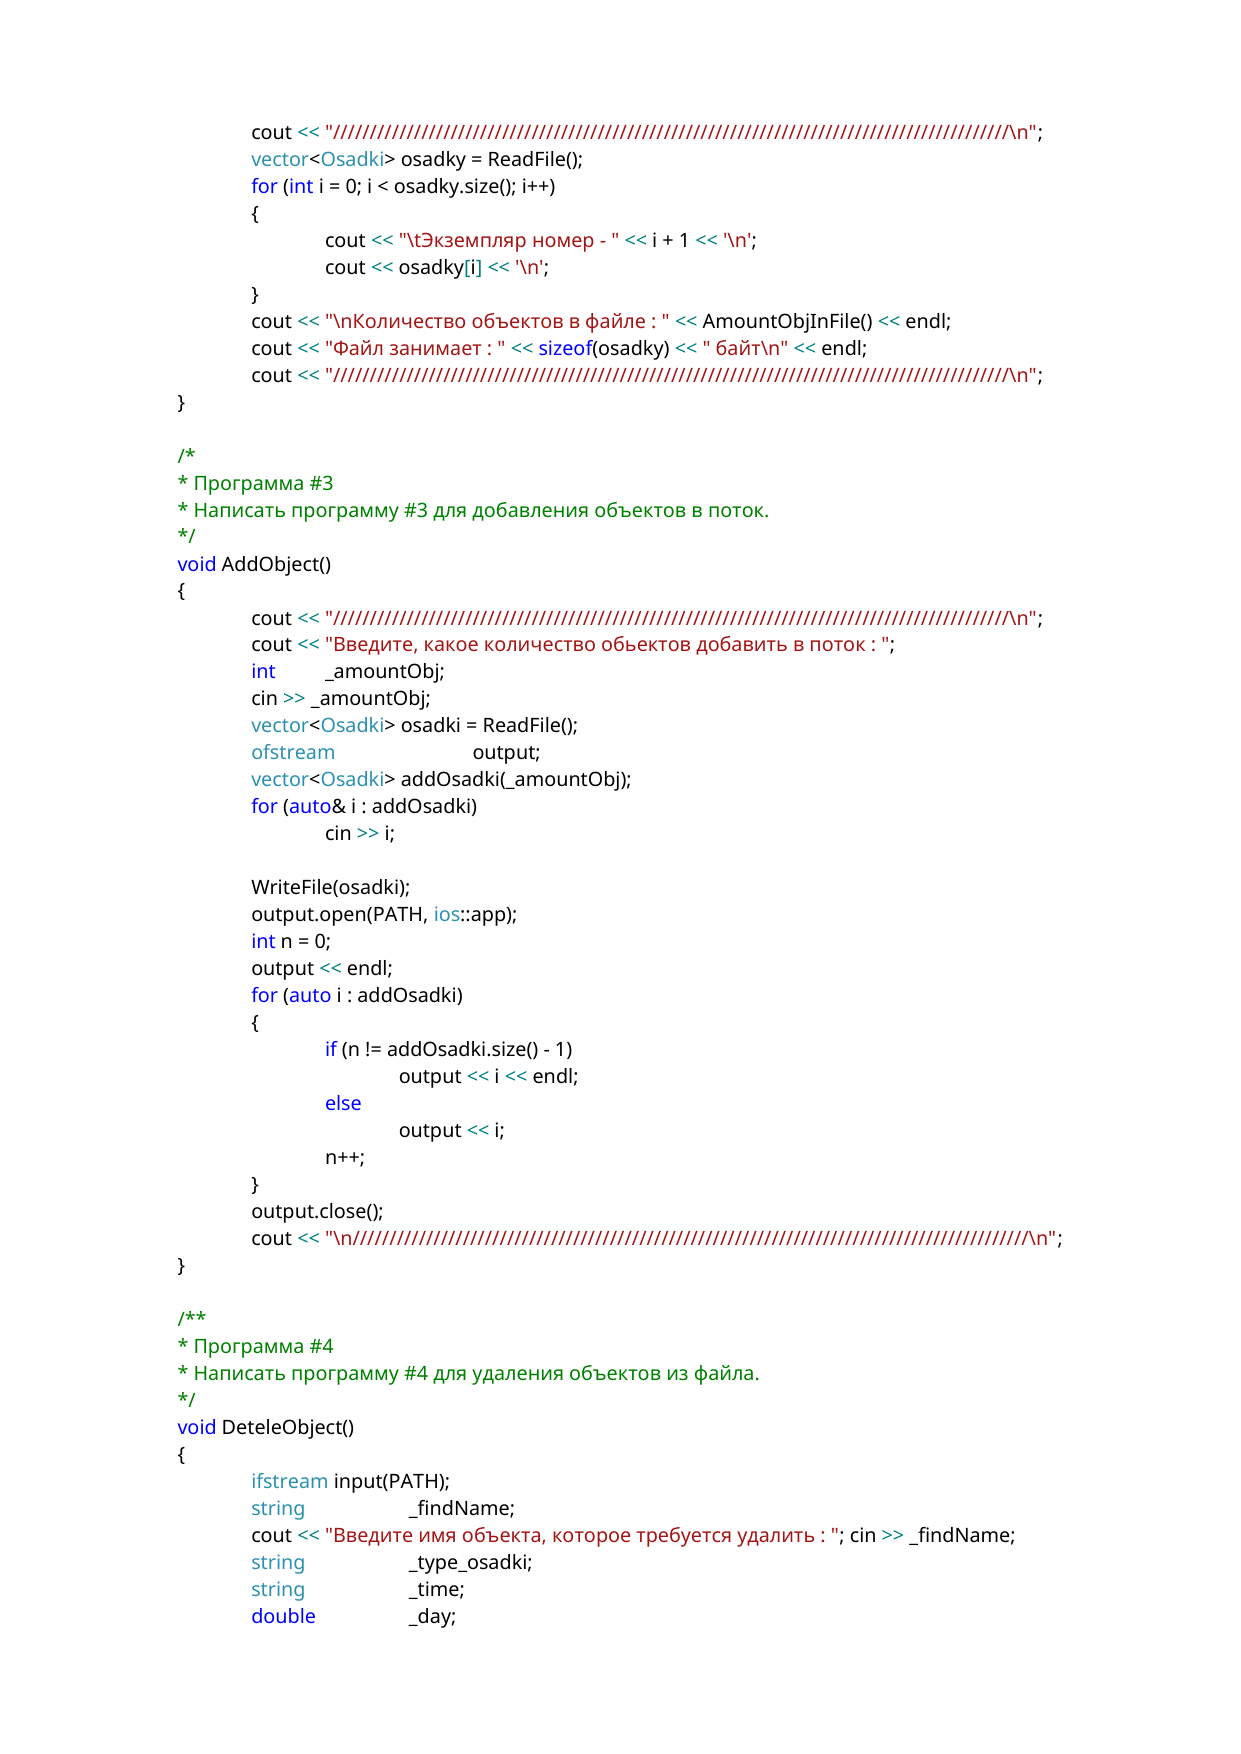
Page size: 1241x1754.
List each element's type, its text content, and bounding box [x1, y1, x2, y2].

text WriteFile(osadki); [177, 873, 1152, 901]
text n++; [177, 1143, 1152, 1170]
text vector<Osadki> osadky = ReadFile(); [177, 145, 1152, 172]
text /** [177, 1305, 1152, 1332]
text if (n != addOsadki.size() - 1) [177, 1035, 1152, 1062]
text for (int i = 0; i < osadky.size(); i++) [177, 172, 1152, 199]
text } [177, 388, 1152, 415]
text * Программа #4 [177, 1332, 1152, 1359]
text cout << osadky[i] << '\n'; [177, 253, 1152, 280]
text cout << "////////////////////////////////////////////////////////////////////////////////////////////\n"; [177, 118, 1152, 145]
text cin >> _amountObj; [177, 685, 1152, 712]
text string _type_osadki; [177, 1548, 1152, 1575]
text } [177, 1251, 1152, 1278]
text int _amountObj; [177, 658, 1152, 685]
text vector<Osadki> osadki = ReadFile(); [177, 712, 1152, 739]
text } [177, 1170, 1152, 1197]
text output.close(); [177, 1197, 1152, 1224]
text cout << "\nКоличество объектов в файле : " << AmountObjInFile() << endl; [177, 307, 1152, 334]
text output << i << endl; [177, 1062, 1152, 1089]
text void DeteleObject() [177, 1413, 1152, 1440]
text cout << "Введите, какое количество обьектов добавить в поток : "; [177, 631, 1152, 658]
text cout << "////////////////////////////////////////////////////////////////////////////////////////////\n"; [177, 361, 1152, 388]
text for (auto& i : addOsadki) [177, 793, 1152, 819]
text { [177, 199, 1152, 226]
text output.open(PATH, ios::app); [177, 901, 1152, 927]
text { [177, 1008, 1152, 1035]
text cout << "Файл занимает : " << sizeof(osadky) << " байт\n" << endl; [177, 334, 1152, 361]
text output << endl; [177, 954, 1152, 981]
text */ [177, 1386, 1152, 1413]
text else [177, 1089, 1152, 1116]
text cin >> i; [177, 819, 1152, 847]
text */ [177, 523, 1152, 550]
text for (auto i : addOsadki) [177, 981, 1152, 1008]
text cout << "////////////////////////////////////////////////////////////////////////////////////////////\n"; [177, 604, 1152, 631]
text output << i; [177, 1116, 1152, 1143]
text cout << "Введите имя объекта, которое требуется удалить : "; cin >> _findName; [177, 1521, 1152, 1548]
text string _time; [177, 1575, 1152, 1602]
text * Написать программу #4 для удаления объектов из файла. [177, 1359, 1152, 1386]
text int n = 0; [177, 927, 1152, 954]
text void AddObject() [177, 550, 1152, 577]
text { [177, 577, 1152, 604]
text cout << "\n////////////////////////////////////////////////////////////////////////////////////////////\n"; [177, 1224, 1152, 1251]
text vector<Osadki> addOsadki(_amountObj); [177, 766, 1152, 793]
text } [177, 280, 1152, 307]
text * Программа #3 [177, 469, 1152, 496]
text string _findName; [177, 1494, 1152, 1521]
text cout << "\tЭкземпляр номер - " << i + 1 << '\n'; [177, 226, 1152, 253]
text double _day; [177, 1602, 1152, 1629]
text { [177, 1440, 1152, 1467]
text ofstream output; [177, 739, 1152, 766]
text ifstream input(PATH); [177, 1467, 1152, 1494]
text /* [177, 442, 1152, 469]
text * Написать программу #3 для добавления объектов в поток. [177, 496, 1152, 523]
